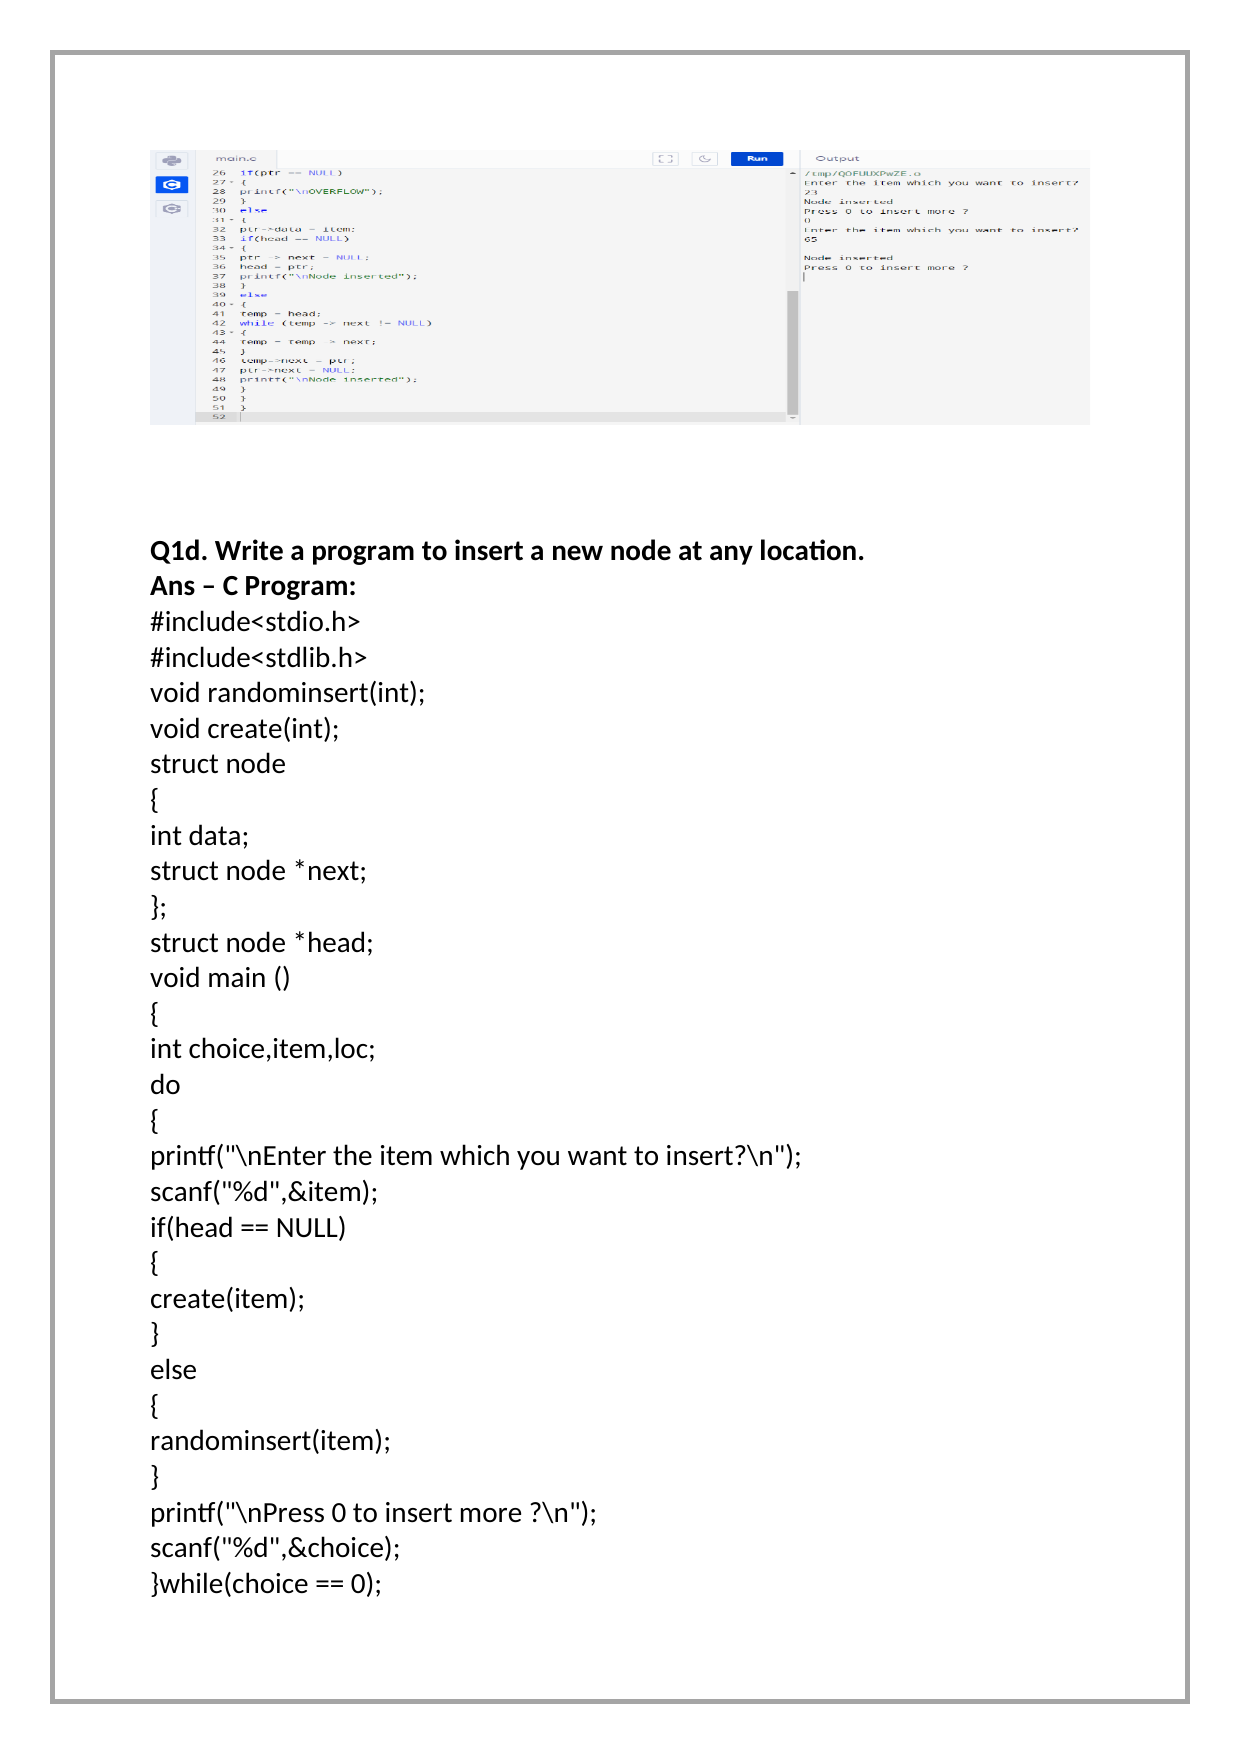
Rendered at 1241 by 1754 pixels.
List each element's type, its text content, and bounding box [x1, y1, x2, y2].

text if(head == NULL) [150, 1209, 1090, 1244]
text printf("\nPress 0 to insert more ?\n"); [150, 1494, 1090, 1529]
text create(item); [150, 1280, 1090, 1316]
text void main () [150, 959, 1090, 995]
text { [150, 995, 1090, 1031]
text scanf("%d",&choice); [150, 1529, 1090, 1565]
text do [150, 1066, 1090, 1102]
text struct node *head; [150, 924, 1090, 959]
text void randominsert(int); [150, 674, 1090, 710]
text struct node [150, 746, 1090, 781]
text else [150, 1351, 1090, 1387]
text struct node *next; [150, 852, 1090, 888]
text #include<stdlib.h> [150, 639, 1090, 674]
text scanf("%d",&item); [150, 1173, 1090, 1209]
text randominsert(item); [150, 1422, 1090, 1458]
text printf("\nEnter the item which you want to insert?\n"); [150, 1137, 1090, 1173]
text void create(int); [150, 710, 1090, 746]
text int choice,item,loc; [150, 1031, 1090, 1066]
text }while(choice == 0); [150, 1565, 1090, 1601]
text }; [150, 888, 1090, 924]
text { [150, 781, 1090, 817]
text } [150, 1316, 1090, 1351]
text { [150, 1387, 1090, 1422]
picture [150, 150, 1091, 425]
text Q1d. Write a program to insert a new node at any location. [150, 532, 1090, 567]
text } [150, 1458, 1090, 1494]
text { [150, 1102, 1090, 1137]
text { [150, 1244, 1090, 1280]
text #include<stdio.h> [150, 603, 1090, 639]
text int data; [150, 817, 1090, 852]
text Ans – C Program: [150, 567, 1090, 603]
